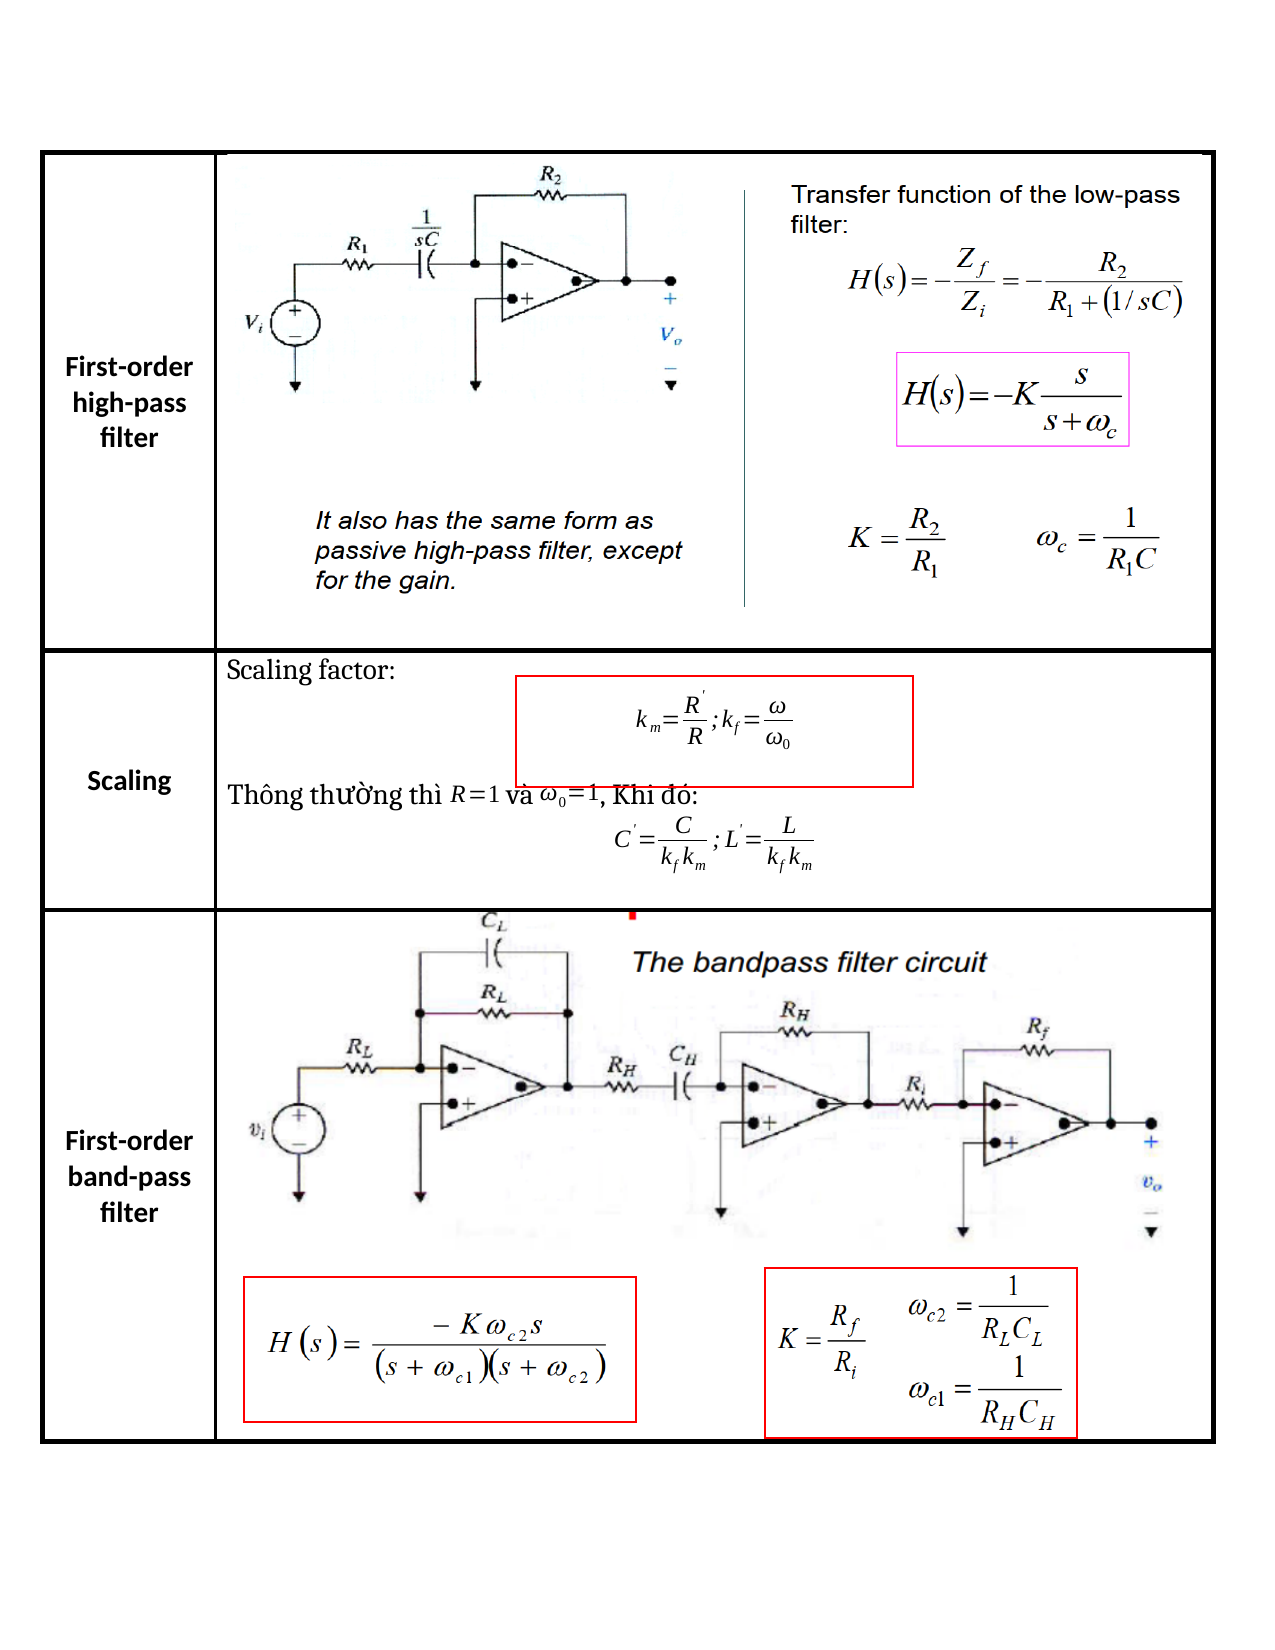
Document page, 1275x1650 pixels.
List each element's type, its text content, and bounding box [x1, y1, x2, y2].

picture [250, 1290, 631, 1407]
table_cell [217, 155, 1211, 648]
table_cell [217, 912, 1211, 1439]
table_cell First-order band-pass filter [45, 912, 214, 1439]
picture [766, 1269, 1076, 1437]
picture [227, 912, 1202, 1260]
table_cell Scaling factor: Thông thường thì và , Khi đó: [217, 653, 1211, 908]
table_cell Scaling [45, 653, 214, 908]
table_cell First-order high-pass filter [45, 155, 214, 648]
picture [227, 154, 1203, 621]
